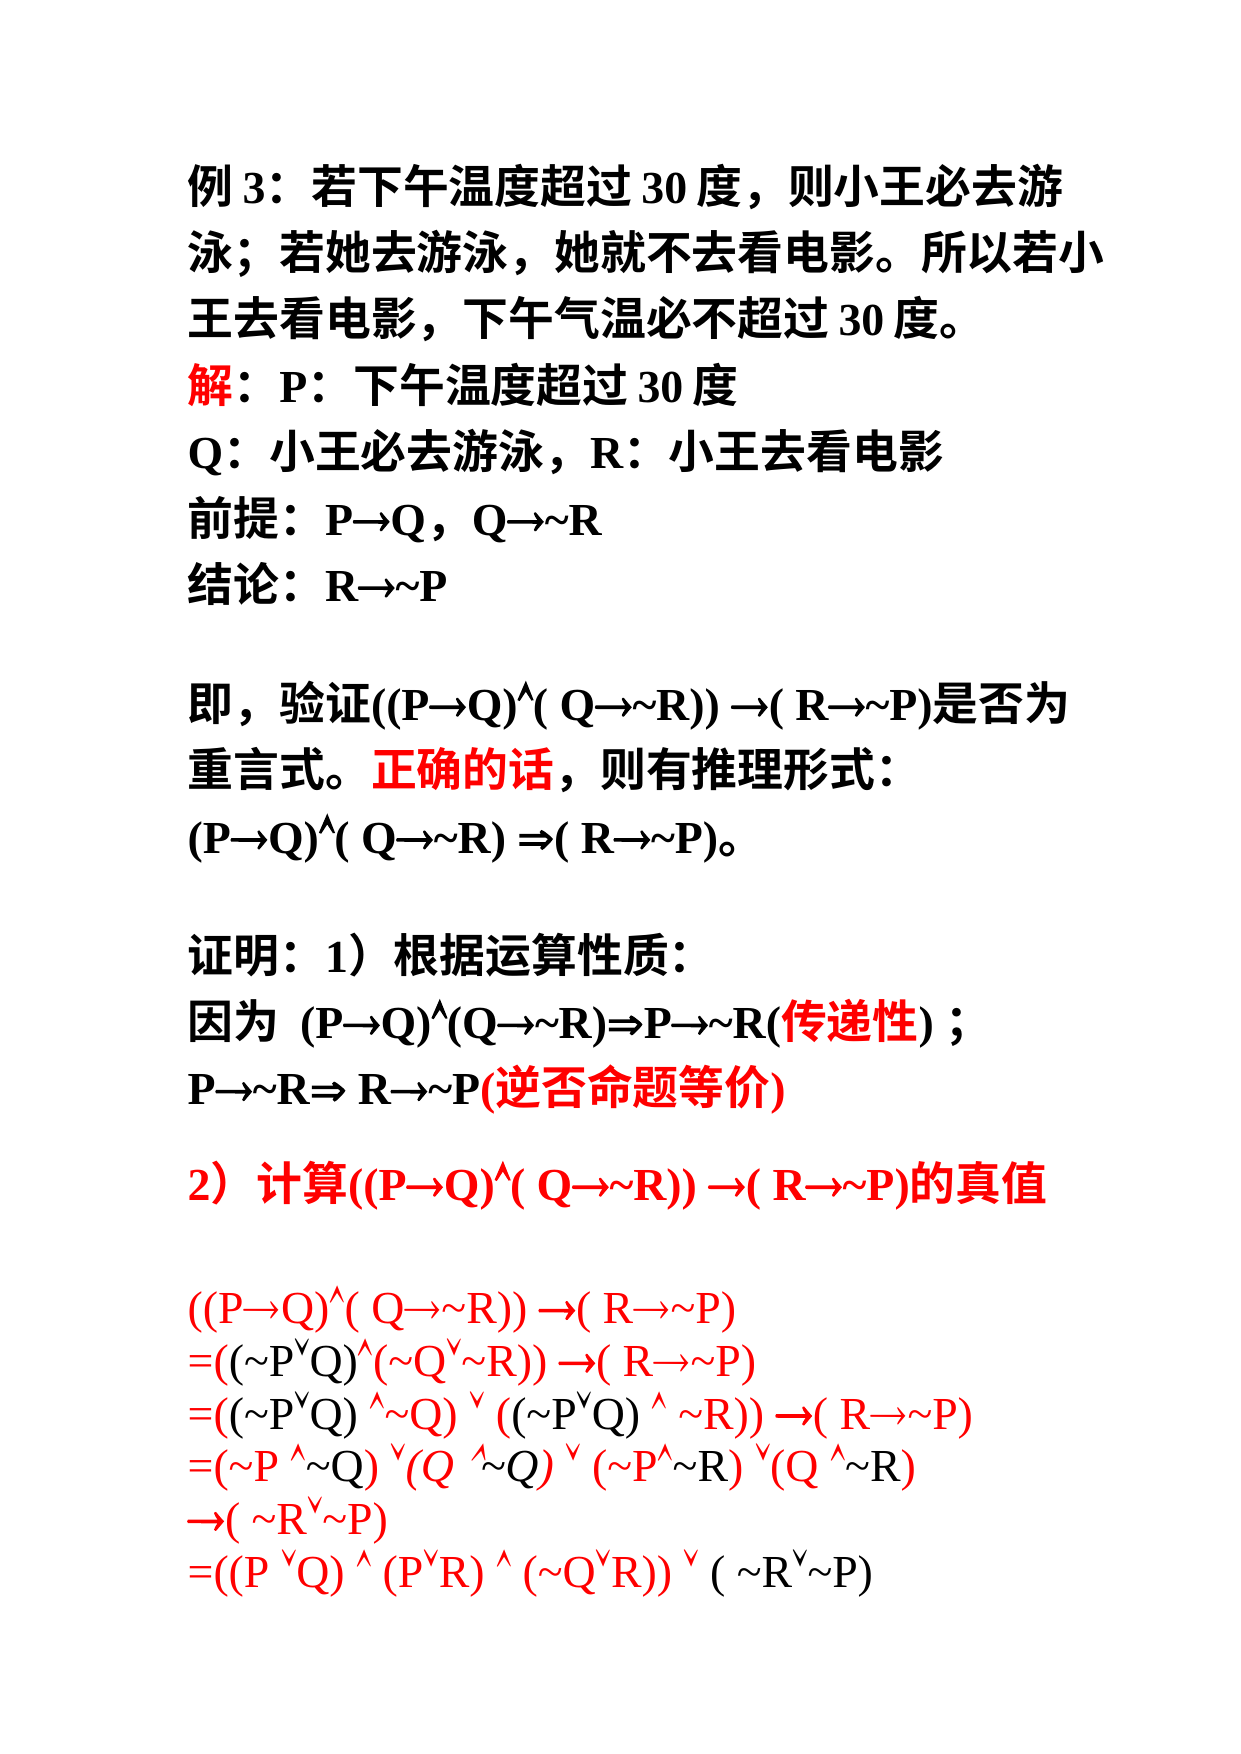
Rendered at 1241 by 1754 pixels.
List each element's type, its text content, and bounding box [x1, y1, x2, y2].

text 解：P：下午温度超过30度 [187, 349, 1106, 415]
text =((P Q) (PR) (~QR)) ( ~R~P) [187, 1544, 1106, 1597]
text 因为 (PQ)(Q~R)P~R(传递性) ； P~R R~P(逆否命题等价) [187, 985, 1106, 1118]
text ((PQ)( Q~R)) ( R~P) [187, 1281, 1106, 1333]
text =((~PQ)(~Q~R)) ( R~P) [187, 1333, 1106, 1386]
text Q：小王必去游泳，R：小王去看电影 [187, 415, 1106, 482]
text 即，验证((PQ)( Q~R)) ( R~P)是否为重言式。正确的话，则有推理形式：(PQ)( Q~R) ( R~P)。 [187, 667, 1106, 866]
text 结论：R~P [187, 548, 1106, 614]
text 例3：若下午温度超过30度，则小王必去游泳；若她去游泳，她就不去看电影。所以若小王去看电影，下午气温必不超过30度。 [187, 150, 1106, 349]
text =((~PQ) ~Q) ((~PQ) ~R)) ( R~P) [187, 1386, 1106, 1439]
text 证明：1）根据运算性质： [187, 919, 1106, 985]
text =(~P ~Q) (Q ~Q) (~P~R) (Q ~R) ( ~R~P) [187, 1439, 1106, 1544]
text 前提：PQ，Q~R [187, 482, 1106, 548]
text 2）计算((PQ)( Q~R)) ( R~P)的真值 [187, 1147, 1106, 1213]
